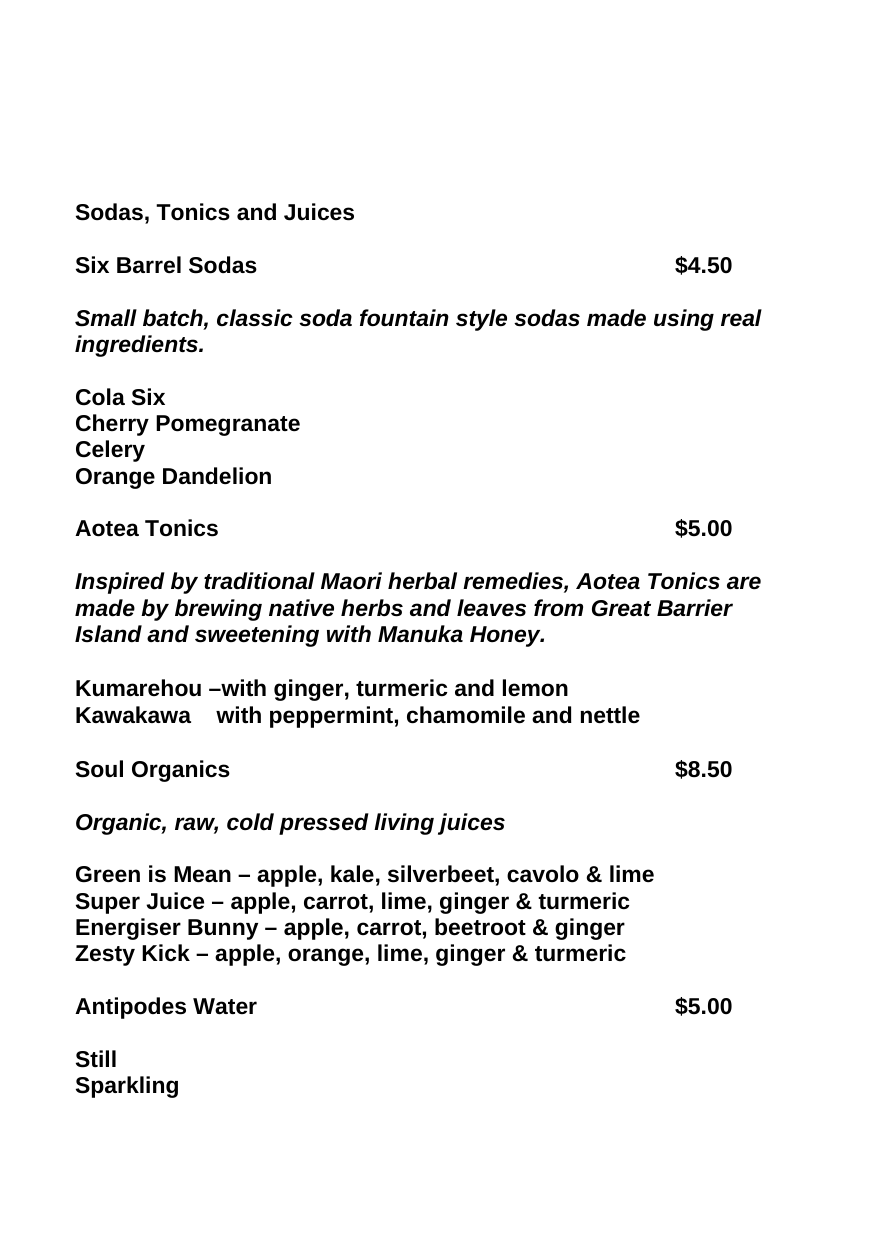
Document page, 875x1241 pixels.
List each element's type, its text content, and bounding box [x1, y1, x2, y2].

text Sodas, Tonics and Juices [75, 199, 799, 226]
text Antipodes Water $5.00 [75, 993, 799, 1019]
text Orange Dandelion [75, 463, 799, 489]
text Kumarehou –with ginger, turmeric and lemon [75, 675, 799, 702]
text Cherry Pomegranate [75, 410, 799, 436]
text Sparkling [75, 1072, 799, 1098]
text Inspired by traditional Maori herbal remedies, Aotea Tonics are made by brewing native herbs and leaves from Great Barrier Island and sweetening with Manuka Honey. [75, 568, 799, 647]
text Organic, raw, cold pressed living juices [75, 809, 799, 835]
text Kawakawa with peppermint, chamomile and nettle [75, 702, 799, 728]
text Soul Organics $8.50 [75, 756, 799, 782]
text Celery [75, 436, 799, 463]
text Zesty Kick – apple, orange, lime, ginger & turmeric [75, 940, 799, 967]
text Six Barrel Sodas $4.50 [75, 252, 799, 278]
text Aotea Tonics $5.00 [75, 515, 799, 542]
text Still [75, 1046, 799, 1072]
text Energiser Bunny – apple, carrot, beetroot & ginger [75, 914, 799, 940]
text Small batch, classic soda fountain style sodas made using real ingredients. [75, 304, 799, 357]
text Cola Six [75, 384, 799, 410]
text Super Juice – apple, carrot, lime, ginger & turmeric [75, 888, 799, 914]
text Green is Mean – apple, kale, silverbeet, cavolo & lime [75, 861, 799, 888]
